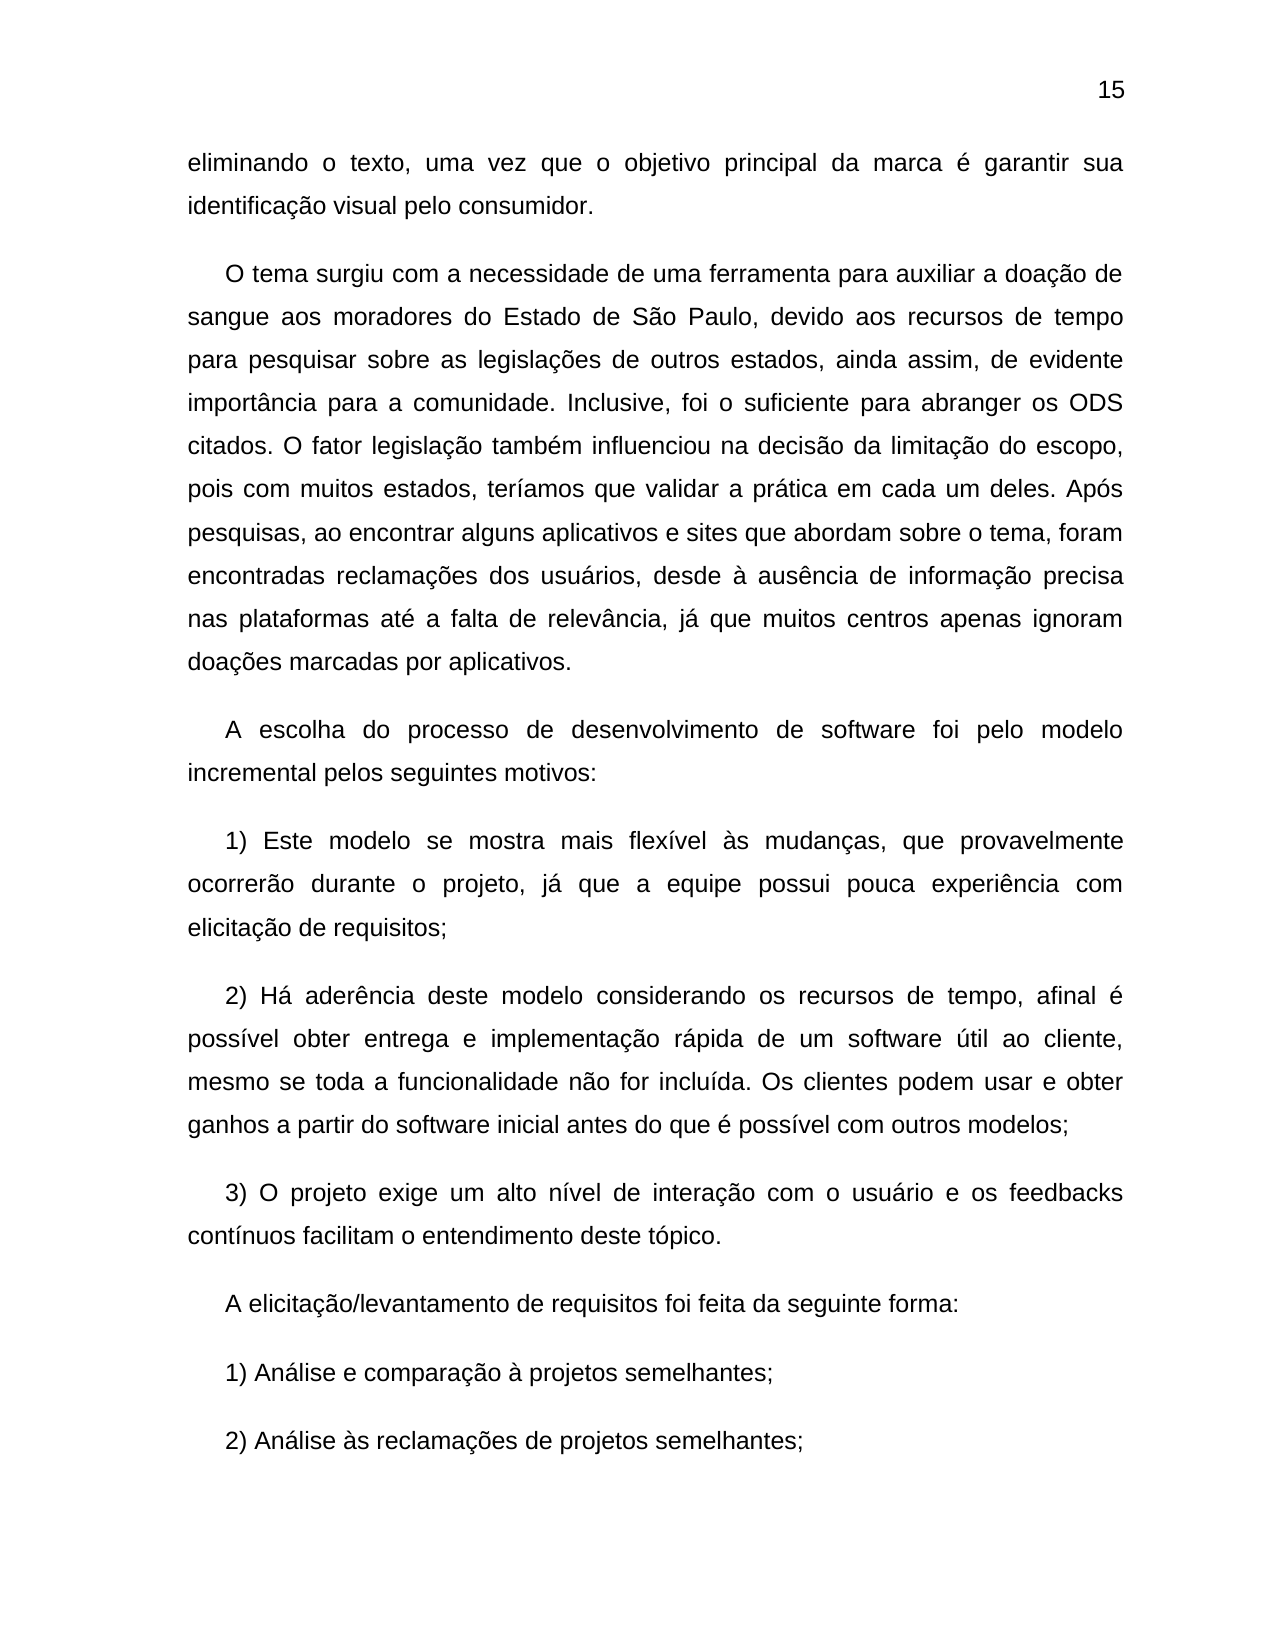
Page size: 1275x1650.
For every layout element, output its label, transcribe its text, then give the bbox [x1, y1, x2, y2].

text 3) O projeto exige um alto nível de interação com o usuário e os feedbacks contínuos facilitam o entendimento deste tópico. [187, 1178, 1125, 1250]
text A escolha do processo de desenvolvimento de software foi pelo modelo incremental pelos seguintes motivos: [187, 715, 1125, 787]
text 1) Este modelo se mostra mais flexível às mudanças, que provavelmente ocorrerão durante o projeto, já que a equipe possui pouca experiência com elicitação de requisitos; [187, 826, 1125, 941]
text 1) Análise e comparação à projetos semelhantes; [187, 1358, 1125, 1386]
text 2) Há aderência deste modelo considerando os recursos de tempo, afinal é possível obter entrega e implementação rápida de um software útil ao cliente, mesmo se toda a funcionalidade não for incluída. Os clientes podem usar e obter ganhos a partir do software inicial antes do que é possível com outros modelos; [187, 981, 1125, 1139]
text A elicitação/levantamento de requisitos foi feita da seguinte forma: [187, 1289, 1125, 1318]
text O tema surgiu com a necessidade de uma ferramenta para auxiliar a doação de sangue aos moradores do Estado de São Paulo, devido aos recursos de tempo para pesquisar sobre as legislações de outros estados, ainda assim, de evidente importância para a comunidade. Inclusive, foi o suficiente para abranger os ODS citados. O fator legislação também influenciou na decisão da limitação do escopo, pois com muitos estados, teríamos que validar a prática em cada um deles. Após pesquisas, ao encontrar alguns aplicativos e sites que abordam sobre o tema, foram encontradas reclamações dos usuários, desde à ausência de informação precisa nas plataformas até a falta de relevância, já que muitos centros apenas ignoram doações marcadas por aplicativos. [187, 259, 1125, 676]
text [187, 148, 1125, 219]
text 2) Análise às reclamações de projetos semelhantes; [187, 1426, 1125, 1454]
